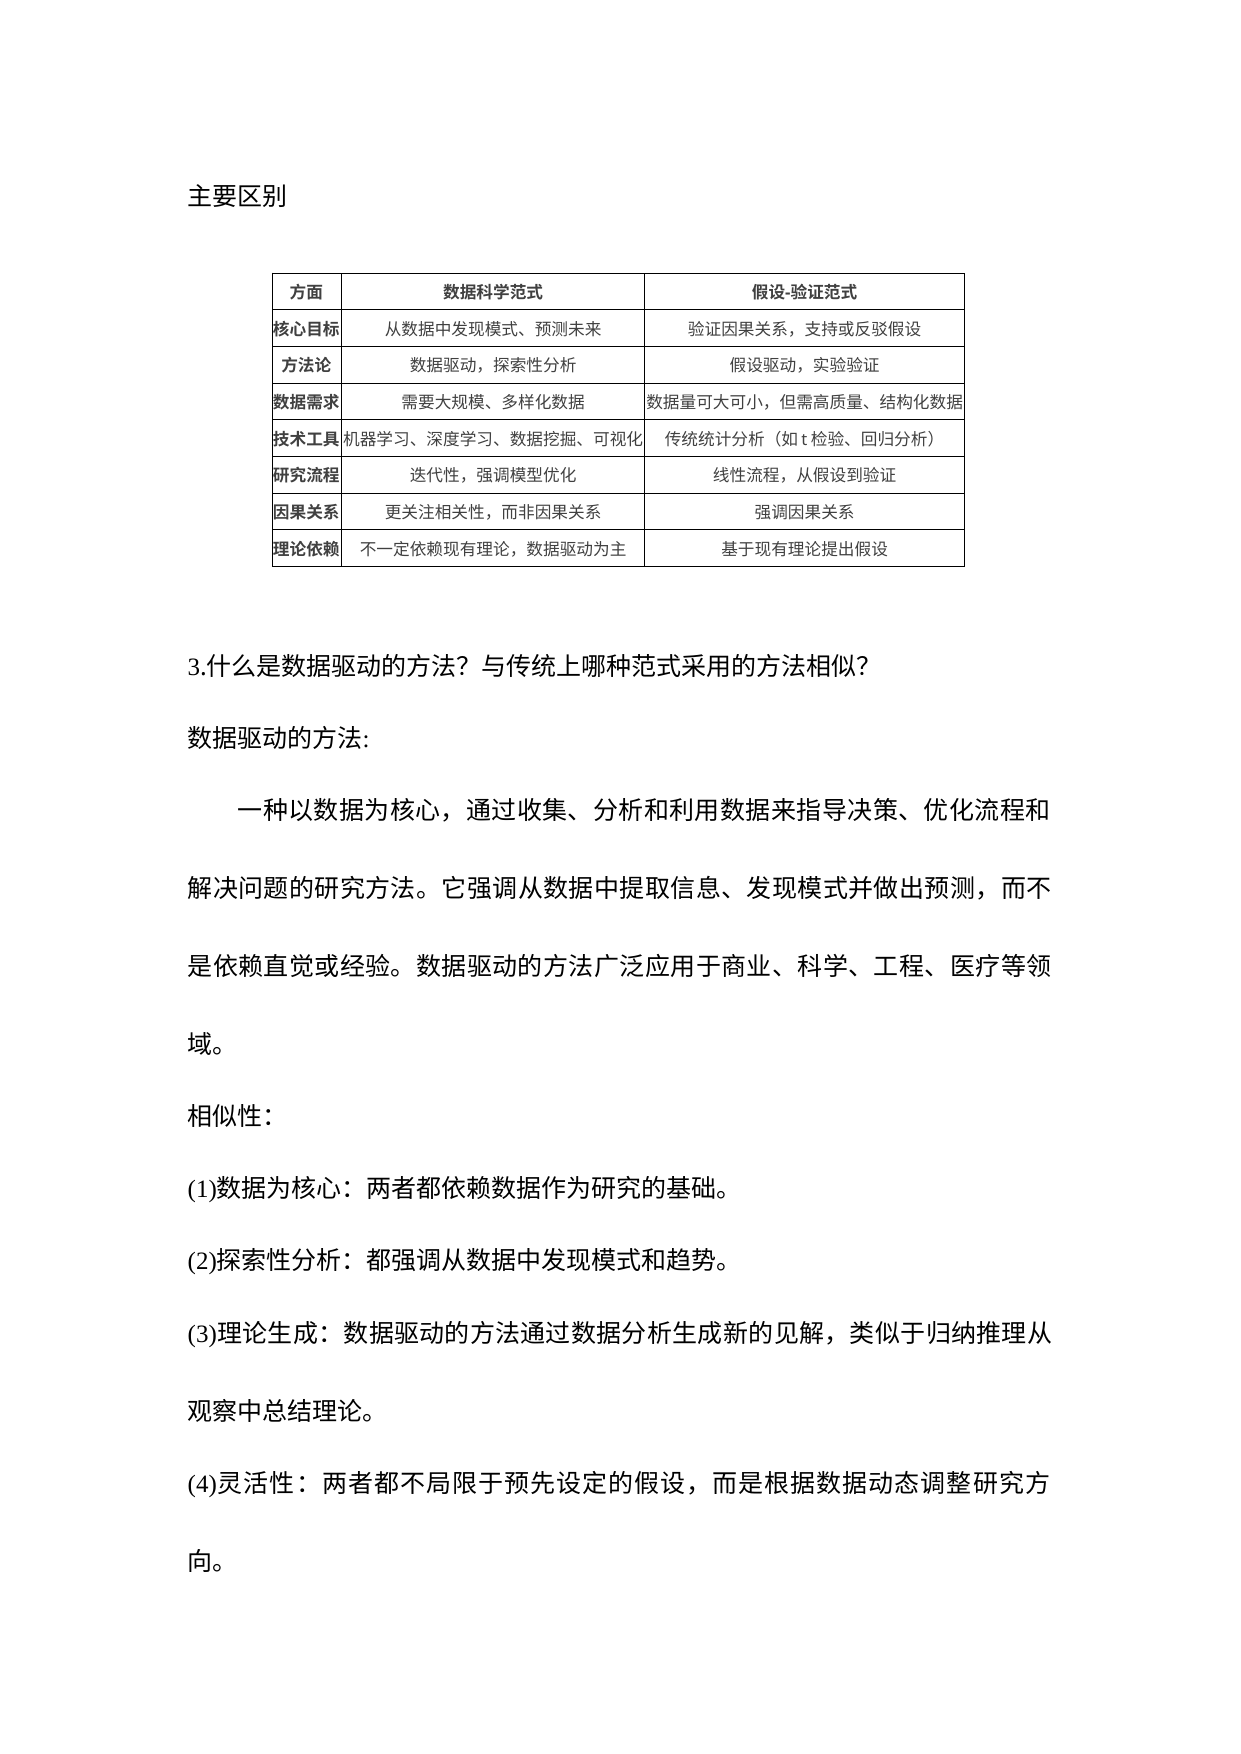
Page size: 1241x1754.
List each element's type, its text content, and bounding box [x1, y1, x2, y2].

table_cell 数据量可大可小，但需高质量、结构化数据 [645, 384, 964, 419]
table_cell 数据驱动，探索性分析 [342, 347, 644, 382]
list 数据驱动的方法: [187, 704, 1053, 769]
table_cell 基于现有理论提出假设 [645, 530, 964, 566]
table_cell 研究流程 [273, 457, 341, 492]
list 一种以数据为核心，通过收集、分析和利用数据来指导决策、优化流程和解决问题的研究方法。它强调从数据中提取信息、发现模式并做出预测，而不是依赖直觉或经验。数据驱动的方法广泛应用于商业、科学、工程、医疗等领域。 [187, 776, 1053, 1075]
list (1)数据为核心：两者都依赖数据作为研究的基础。 [187, 1154, 1053, 1219]
table_cell 数据需求 [273, 384, 341, 419]
table_cell 更关注相关性，而非因果关系 [342, 494, 644, 529]
table_cell 强调因果关系 [645, 494, 964, 529]
list 相似性： [187, 1082, 1053, 1147]
table_cell 从数据中发现模式、预测未来 [342, 310, 644, 346]
list (4)灵活性：两者都不局限于预先设定的假设，而是根据数据动态调整研究方向。 [187, 1449, 1053, 1592]
table_cell 方法论 [273, 347, 341, 382]
table_header 方面 [273, 274, 341, 309]
list 主要区别 [187, 162, 1053, 227]
table_cell 核心目标 [273, 310, 341, 346]
list (2)探索性分析：都强调从数据中发现模式和趋势。 [187, 1226, 1053, 1291]
table_cell 不一定依赖现有理论，数据驱动为主 [342, 530, 644, 566]
table_cell 机器学习、深度学习、数据挖掘、可视化 [342, 420, 644, 456]
table_cell 线性流程，从假设到验证 [645, 457, 964, 492]
table_cell 验证因果关系，支持或反驳假设 [645, 310, 964, 346]
table_cell 传统统计分析（如t检验、回归分析） [645, 420, 964, 456]
table_cell 迭代性，强调模型优化 [342, 457, 644, 492]
table_cell 技术工具 [273, 420, 341, 456]
table_header 数据科学范式 [342, 274, 644, 309]
table_header 假设-验证范式 [645, 274, 964, 309]
text 3.什么是数据驱动的方法？与传统上哪种范式采用的方法相似？ [187, 632, 1053, 697]
table_cell 因果关系 [273, 494, 341, 529]
table_cell 需要大规模、多样化数据 [342, 384, 644, 419]
table_cell 理论依赖 [273, 530, 341, 566]
list (3)理论生成：数据驱动的方法通过数据分析生成新的见解，类似于归纳推理从观察中总结理论。 [187, 1299, 1053, 1442]
table_cell 假设驱动，实验验证 [645, 347, 964, 382]
